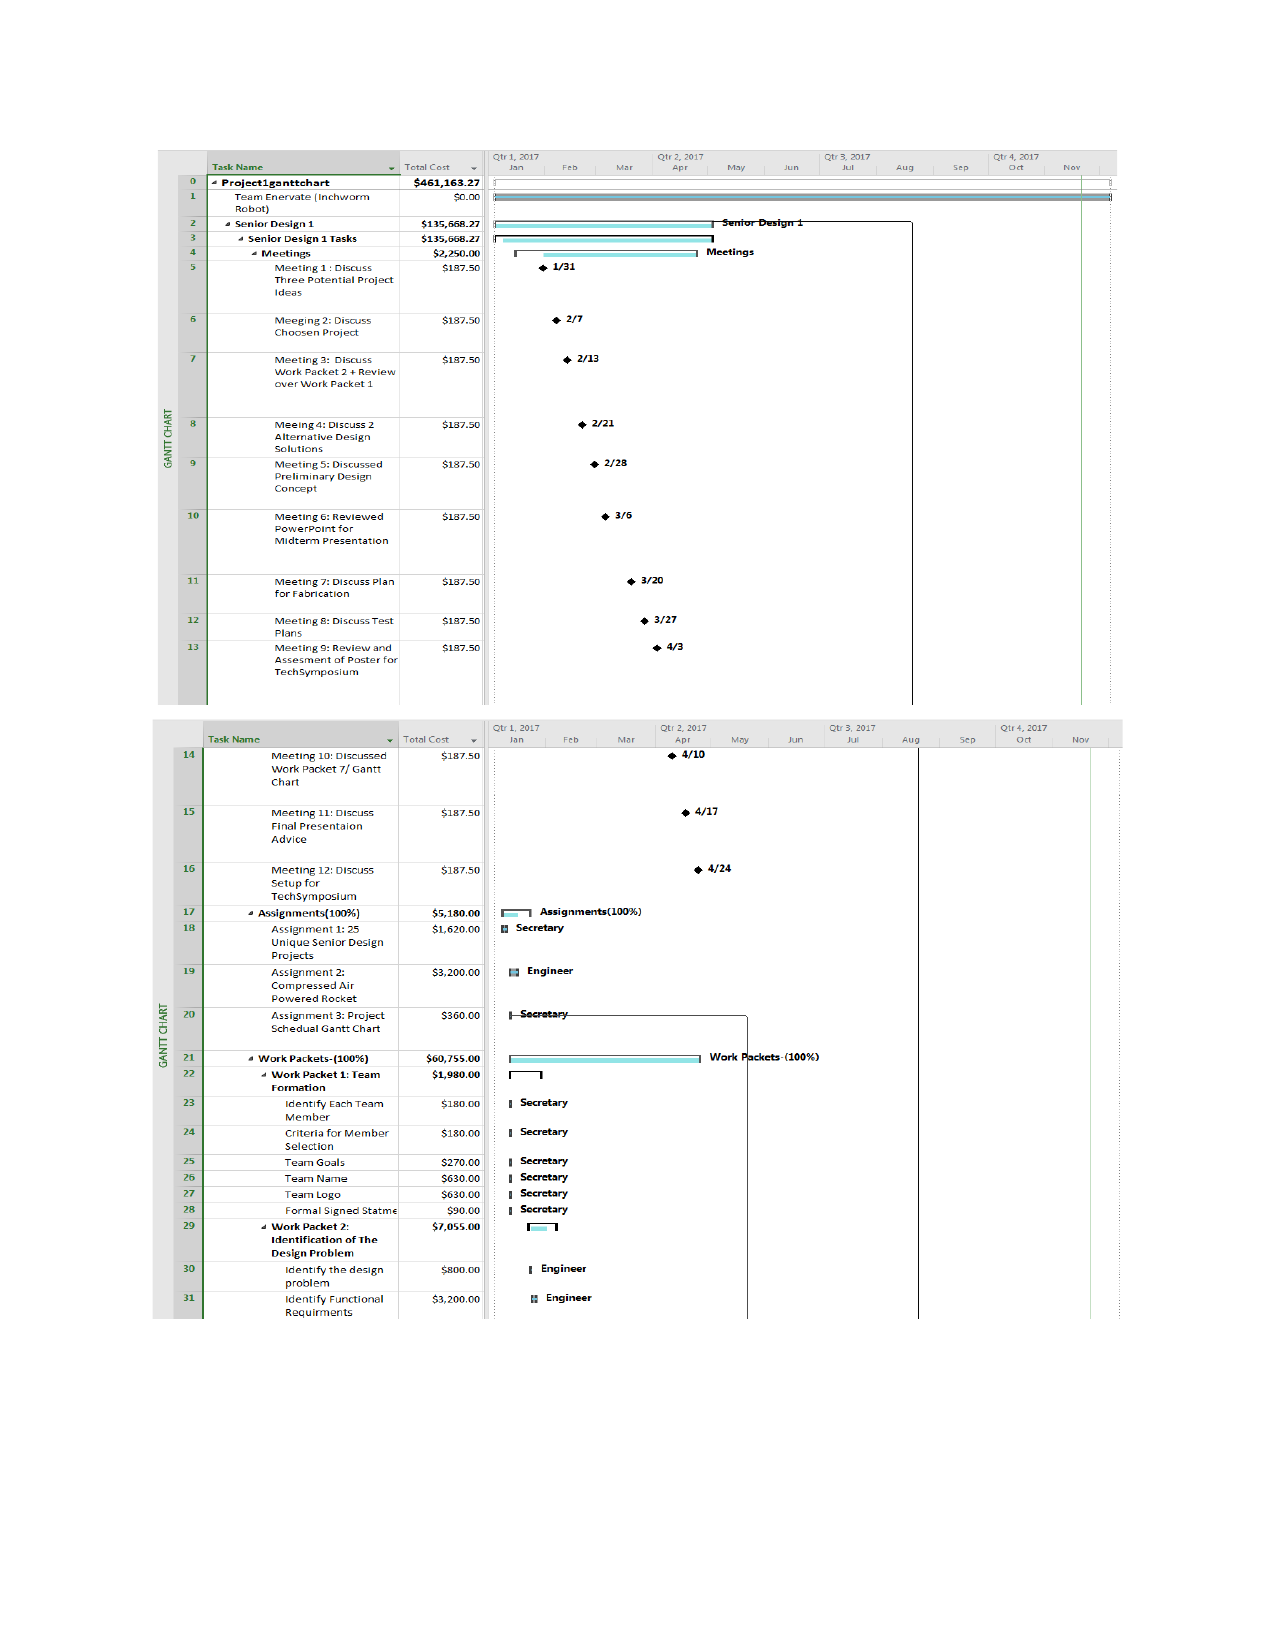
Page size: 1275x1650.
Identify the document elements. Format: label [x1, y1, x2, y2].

picture [157, 150, 1118, 705]
picture [152, 719, 1123, 1319]
